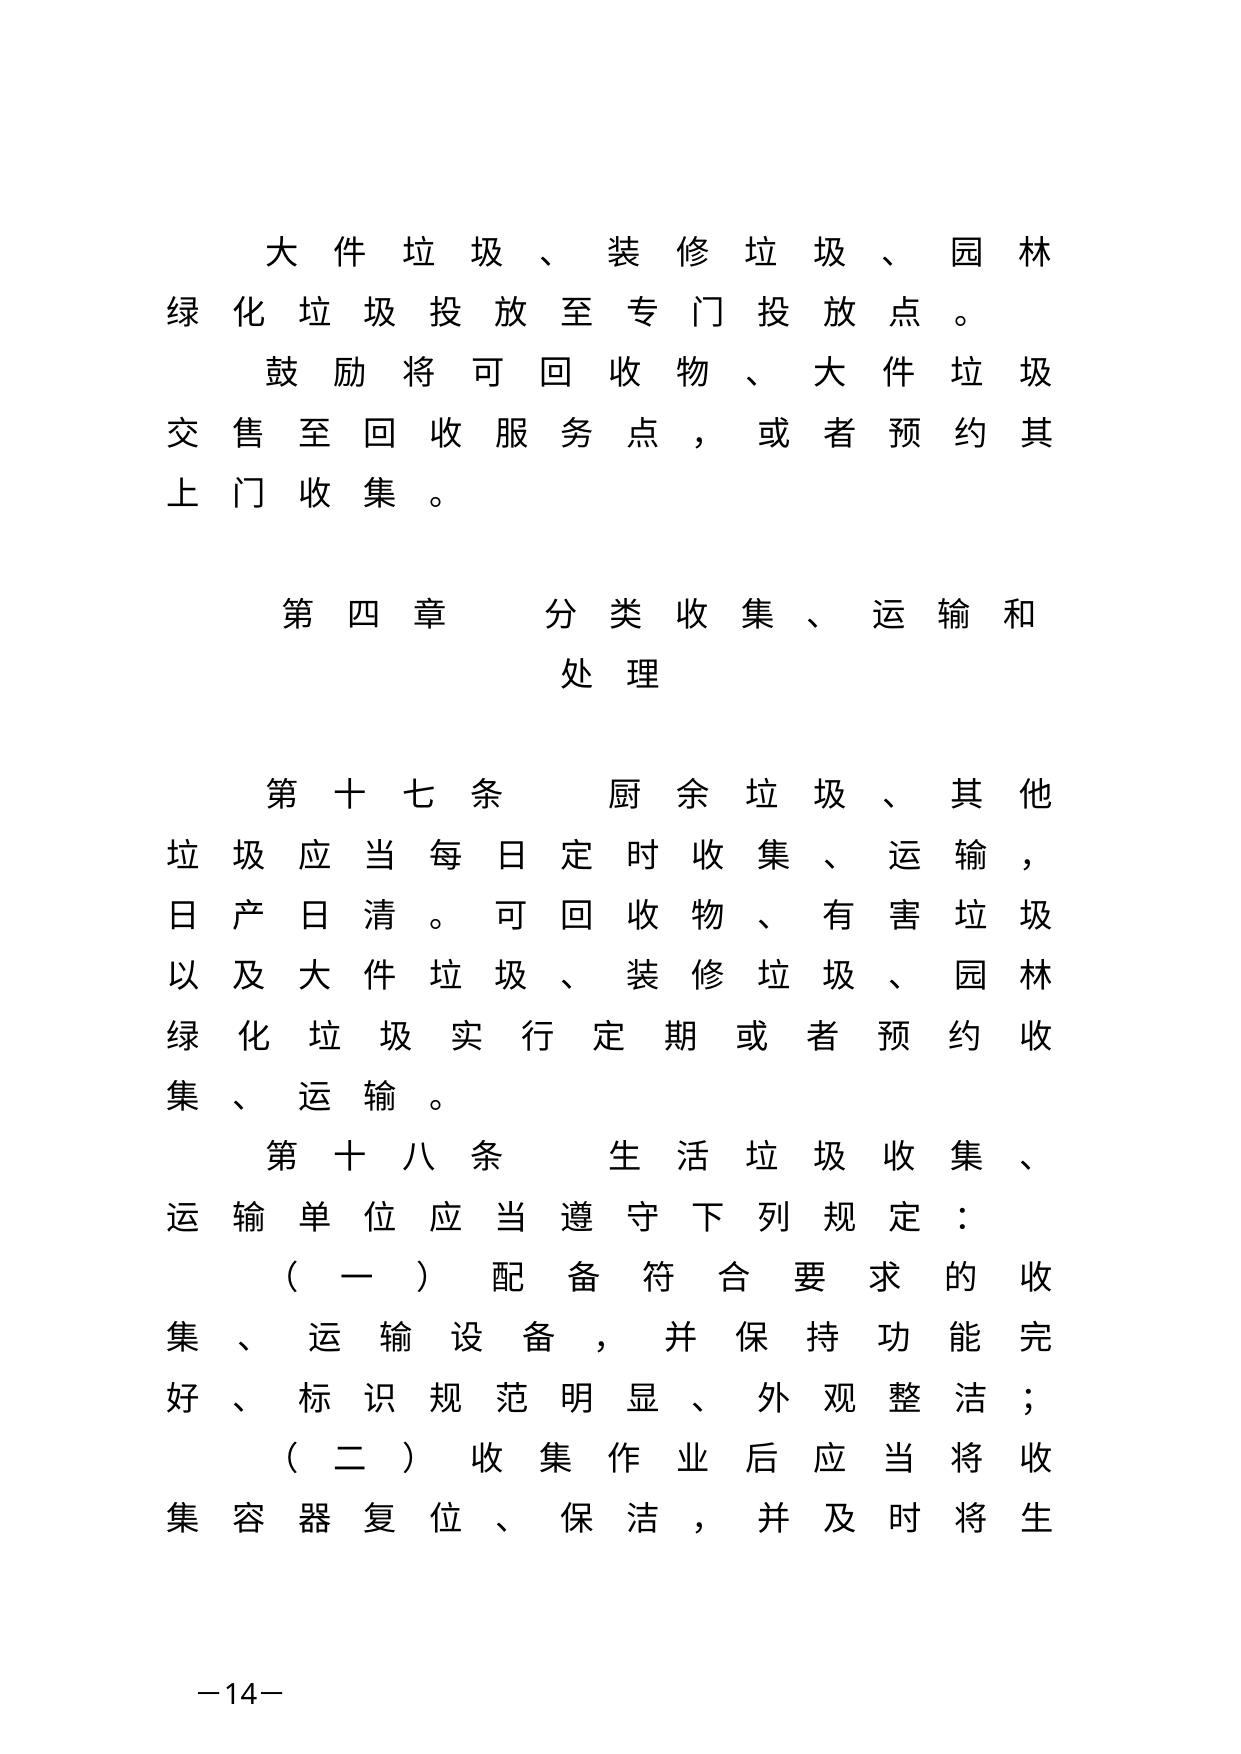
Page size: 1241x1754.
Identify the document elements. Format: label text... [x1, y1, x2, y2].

text 第十七条 厨余垃圾、其他垃圾应当每日定时收集、运输，日产日清。可回收物、有害垃圾以及大件垃圾、装修垃圾、园林绿化垃圾实行定期或者预约收集、运输。 [167, 762, 1085, 1124]
text 鼓励将可回收物、大件垃圾交售至回收服务点，或者预约其上门收集。 [167, 340, 1085, 521]
text （一）配备符合要求的收集、运输设备，并保持功能完好、标识规范明显、外观整洁； [167, 1245, 1085, 1426]
text 第四章 分类收集、运输和处理 [167, 581, 1085, 702]
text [167, 1426, 1085, 1546]
text 大件垃圾、装修垃圾、园林绿化垃圾投放至专门投放点。 [167, 219, 1085, 340]
text 第十八条 生活垃圾收集、运输单位应当遵守下列规定： [167, 1124, 1085, 1245]
